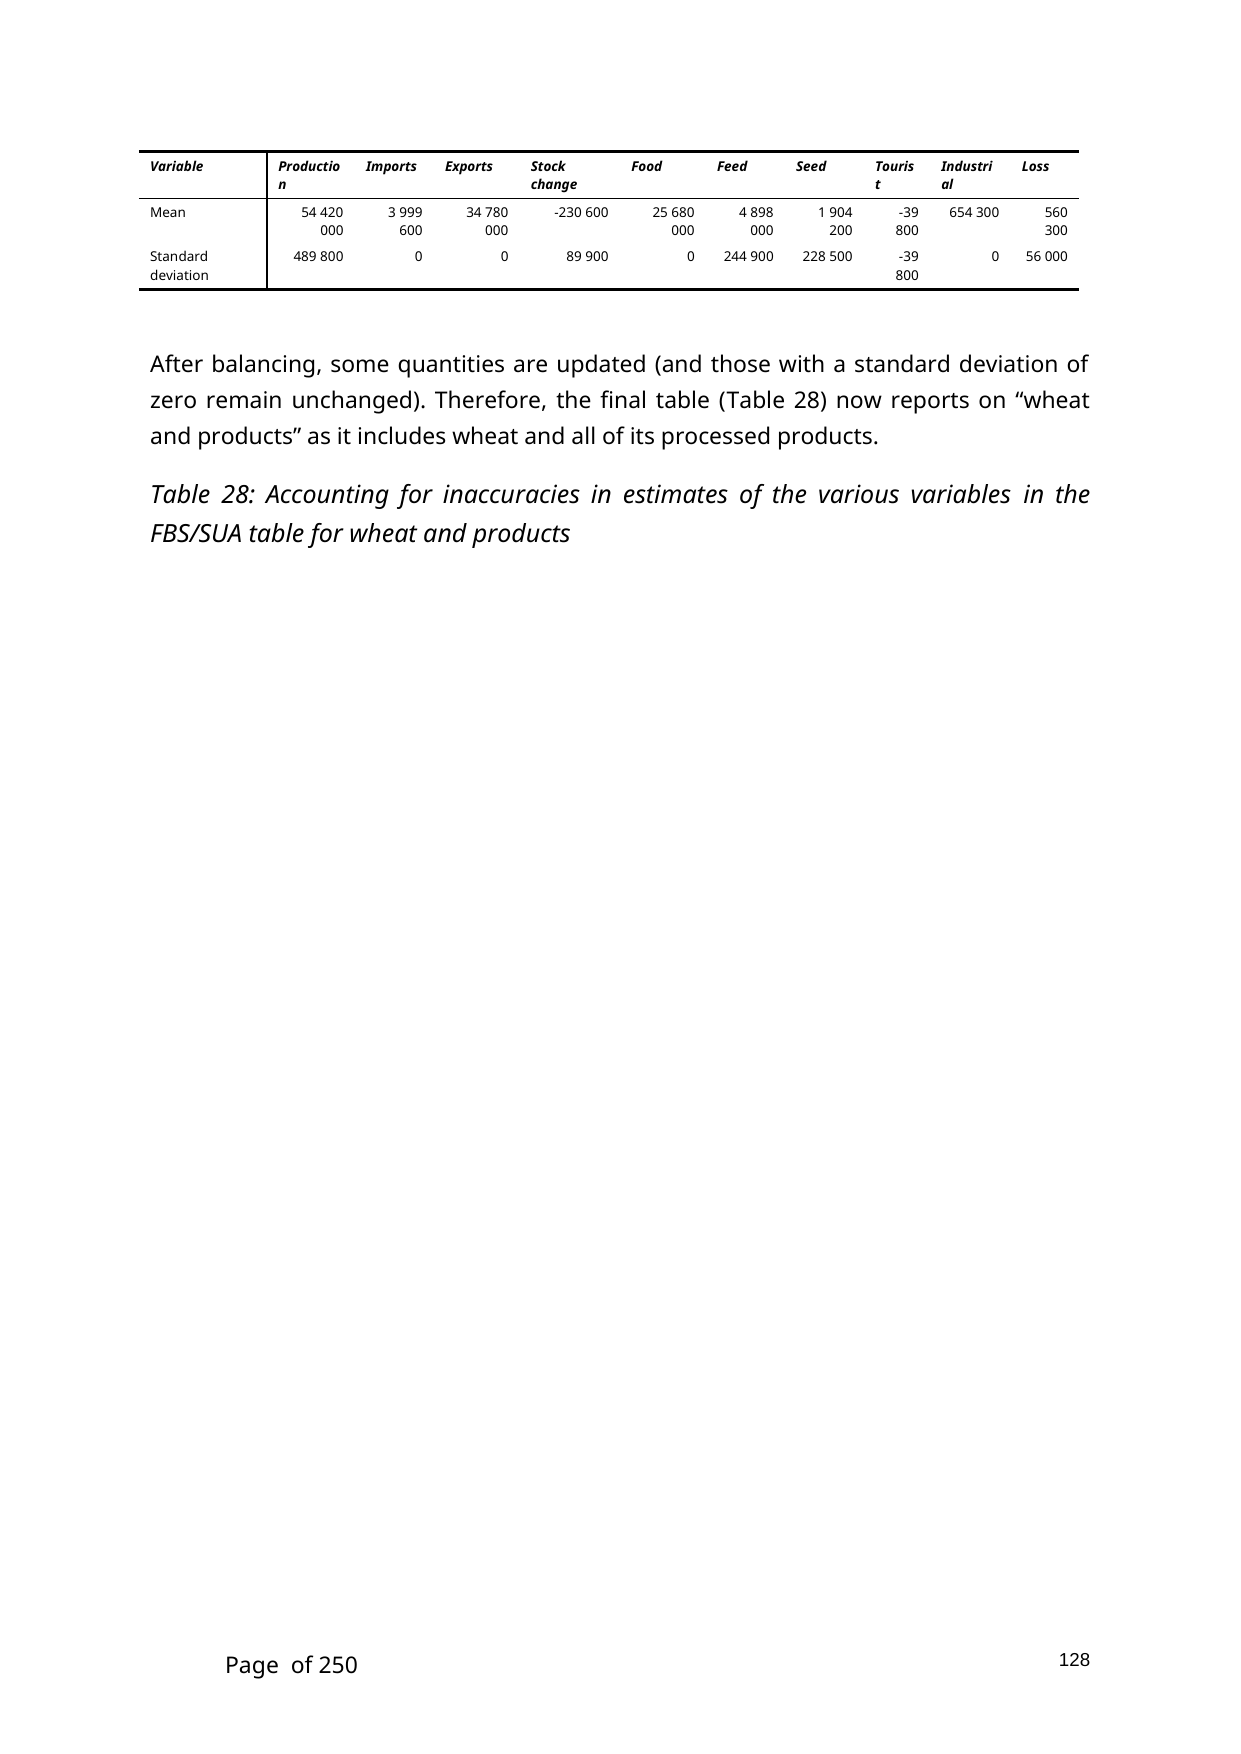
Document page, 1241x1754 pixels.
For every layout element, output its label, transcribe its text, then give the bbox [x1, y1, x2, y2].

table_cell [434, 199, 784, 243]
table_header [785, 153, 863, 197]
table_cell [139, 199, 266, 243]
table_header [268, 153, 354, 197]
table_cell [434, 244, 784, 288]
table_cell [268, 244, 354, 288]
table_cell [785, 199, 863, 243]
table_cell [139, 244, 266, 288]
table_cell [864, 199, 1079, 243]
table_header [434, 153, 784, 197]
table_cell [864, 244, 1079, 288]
text After balancing, some quantities are updated (and those with a standard deviation of zero remain unchanged). Therefore, the final table () now reports on “wheat and products” as it includes wheat and all of its processed products. [150, 348, 1090, 451]
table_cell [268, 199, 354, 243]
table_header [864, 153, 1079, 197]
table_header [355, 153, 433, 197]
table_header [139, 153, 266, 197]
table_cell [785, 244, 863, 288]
text Table 28: Accounting for inaccuracies in estimates of the various variables in the FBS/SUA table for wheat and products [150, 476, 1090, 549]
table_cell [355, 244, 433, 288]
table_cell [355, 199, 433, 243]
